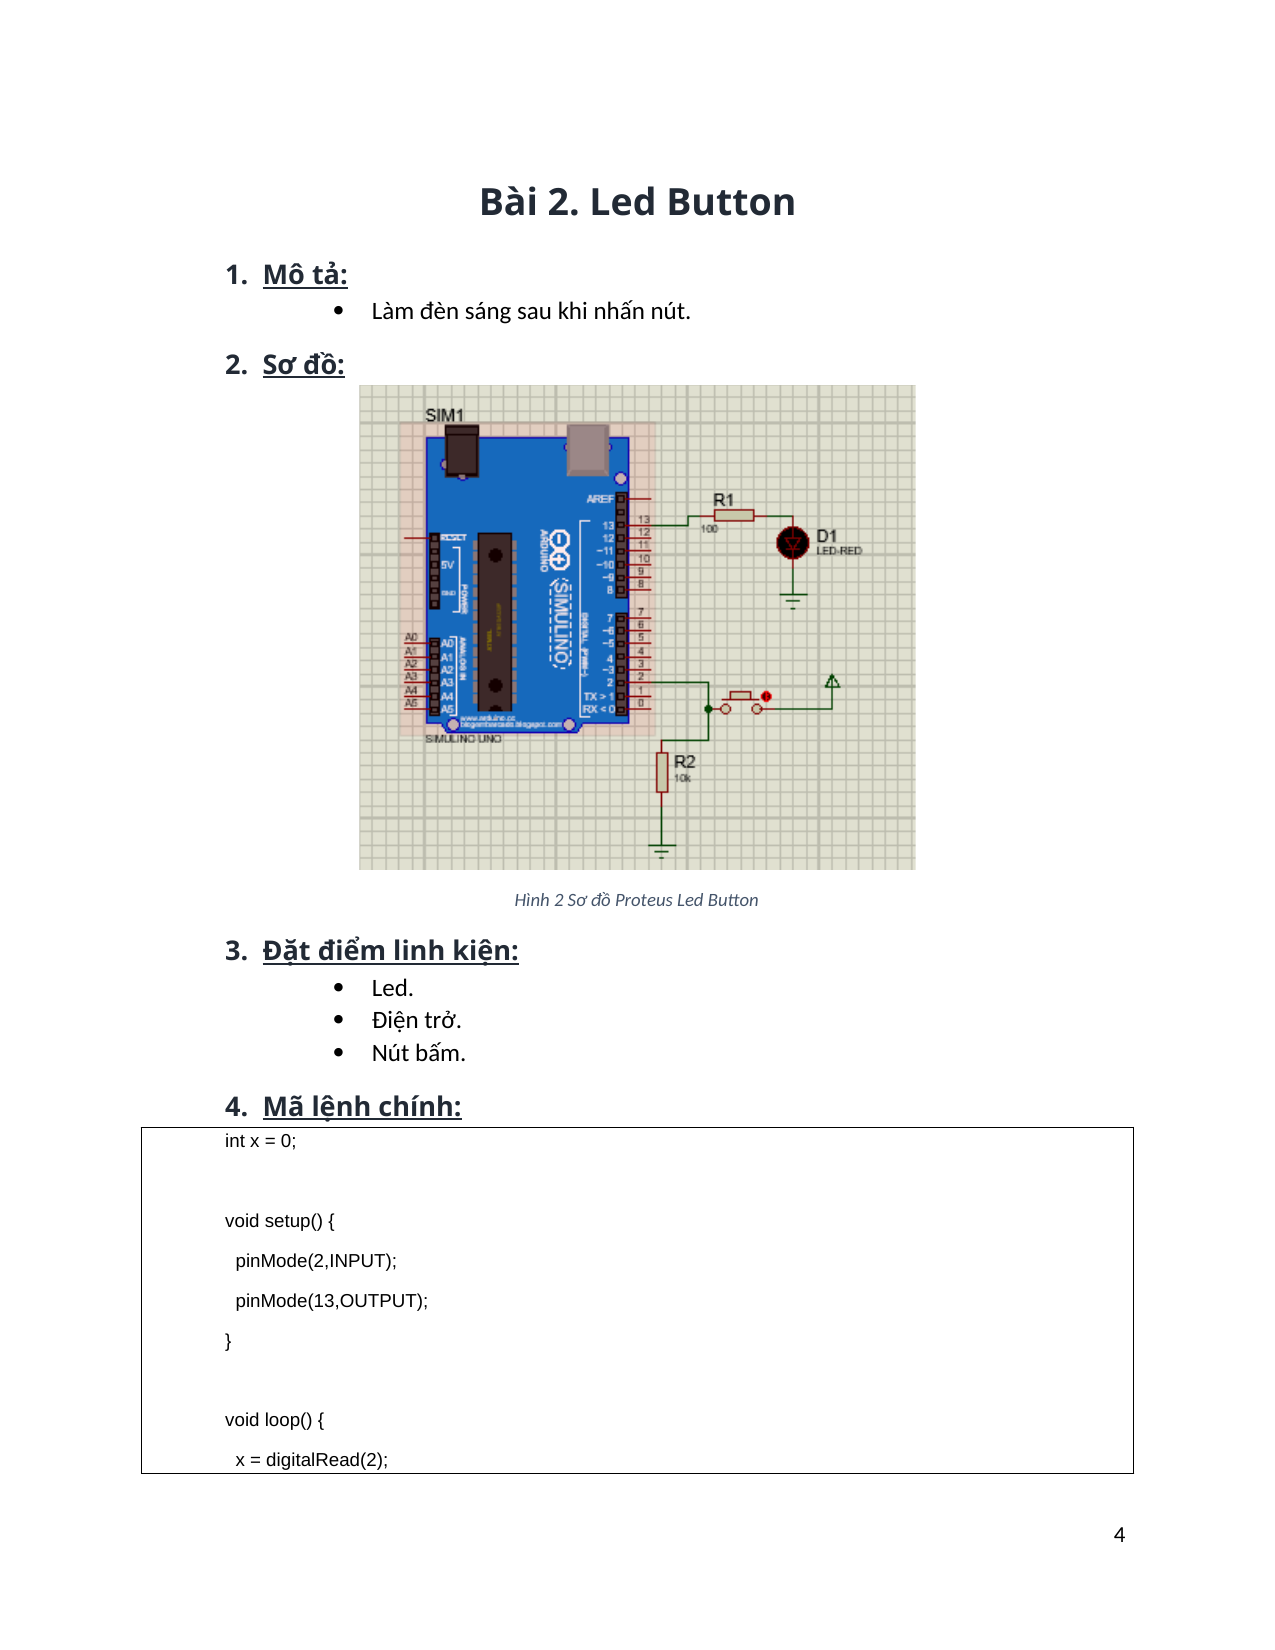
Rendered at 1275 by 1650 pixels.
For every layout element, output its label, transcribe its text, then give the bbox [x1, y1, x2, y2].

text Hình 2 Sơ đồ Proteus Led Button [150, 888, 1125, 911]
picture [359, 385, 916, 870]
text void setup() { [142, 1207, 1133, 1231]
list Led. [334, 972, 1125, 1002]
list Làm đèn sáng sau khi nhấn nút. [334, 296, 1125, 326]
list Điện trở. [334, 1004, 1125, 1035]
subtitle Mô tả: [225, 256, 1125, 293]
subtitle Sơ đồ: [225, 345, 1125, 382]
text void loop() { [142, 1406, 1133, 1431]
text } [142, 1326, 1133, 1351]
text x = digitalRead(2); [142, 1446, 1133, 1473]
text int x = 0; [142, 1128, 1133, 1152]
list Nút bấm. [334, 1037, 1125, 1068]
text pinMode(2,INPUT); [142, 1247, 1133, 1271]
subtitle Đặt điểm linh kiện: [225, 932, 1125, 969]
subtitle Mã lệnh chính: [225, 1087, 1125, 1124]
text pinMode(13,OUTPUT); [142, 1286, 1133, 1311]
subtitle Bài 2. Led Button [150, 175, 1125, 226]
